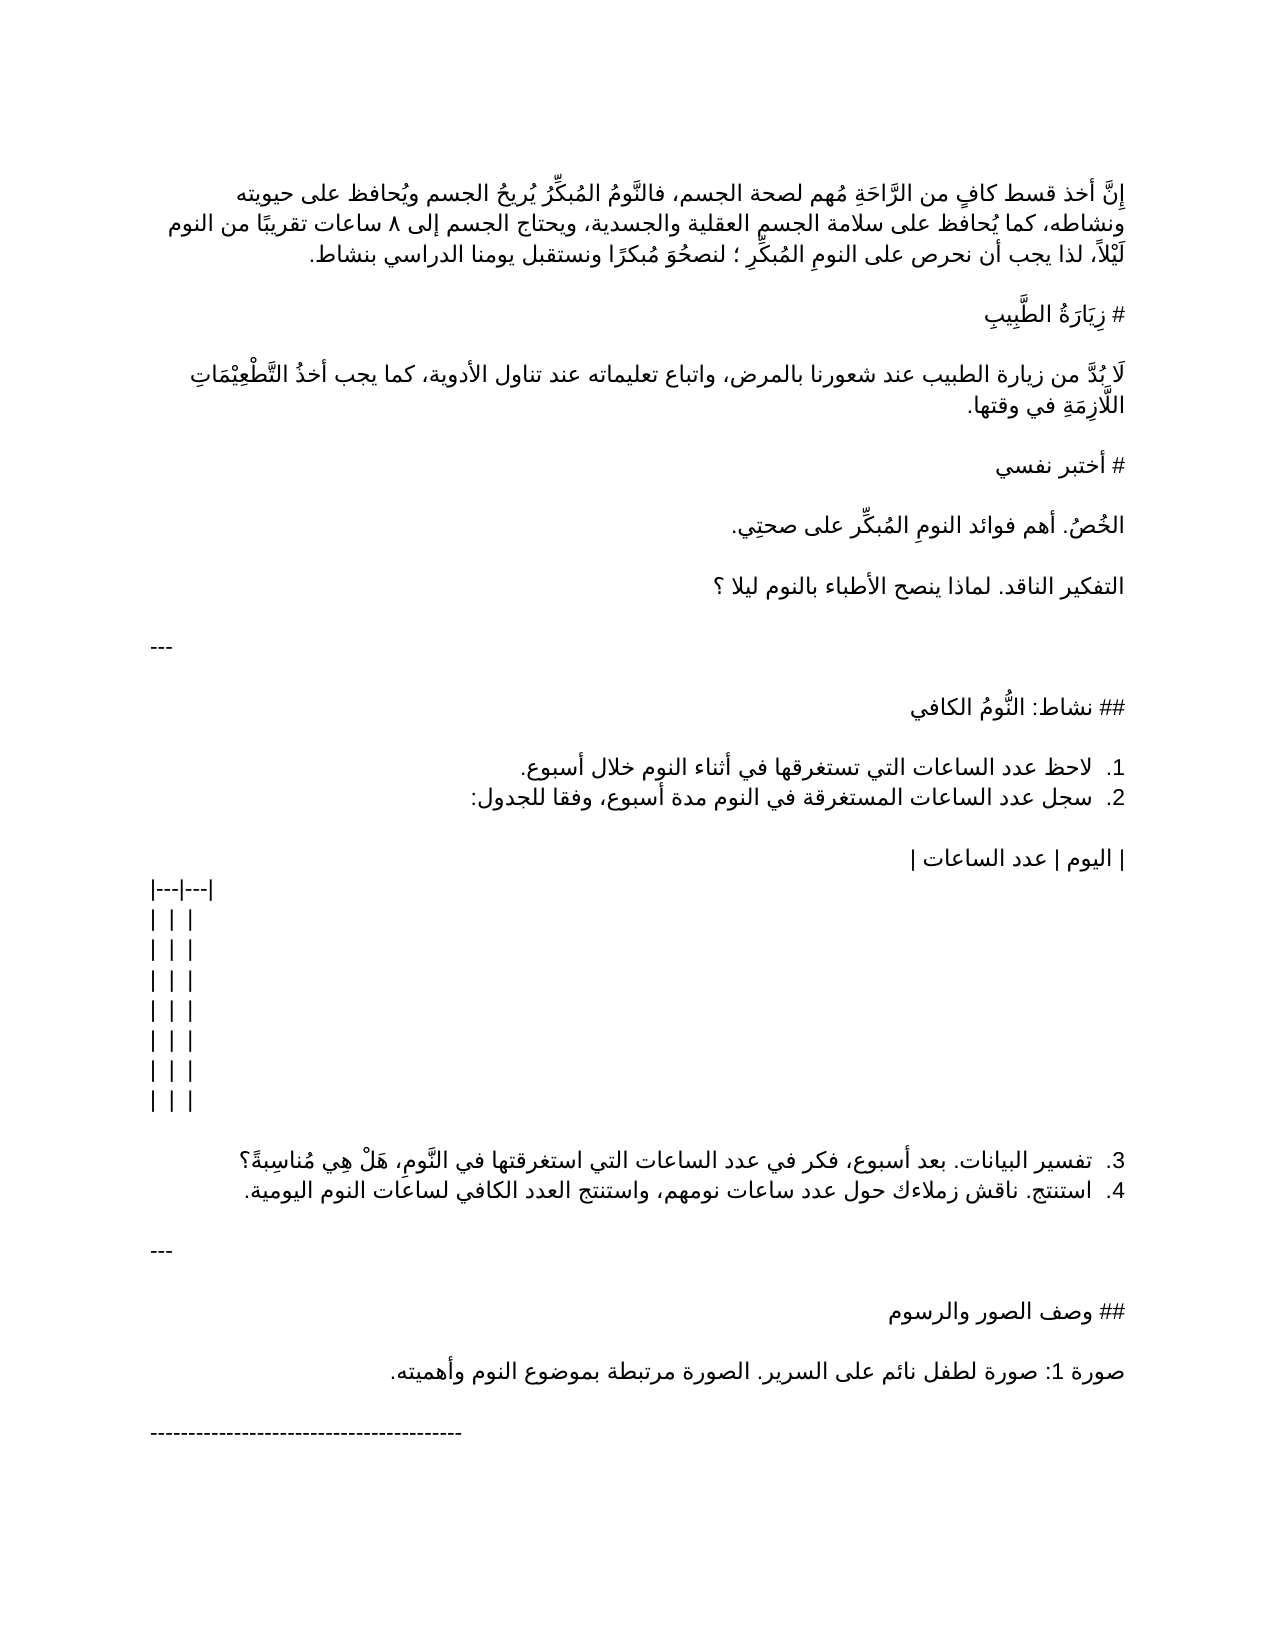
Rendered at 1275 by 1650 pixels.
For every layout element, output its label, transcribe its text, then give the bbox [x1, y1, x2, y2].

text --- [150, 633, 1125, 660]
text |---|---| [150, 875, 1125, 901]
text التفكير الناقد. لماذا ينصح الأطباء بالنوم ليلا ؟ [150, 573, 1125, 599]
text ## وصف الصور والرسوم [150, 1298, 1125, 1324]
text | | | [150, 1026, 1125, 1052]
text | | | [150, 996, 1125, 1022]
text لَا بُدَّ من زيارة الطبيب عند شعورنا بالمرض، واتباع تعليماته عند تناول الأدوية، كما يجب أخذُ التَّطْعِيْمَاتِ اللَّازِمَةِ في وقتها. [150, 361, 1125, 418]
text # زِيَارَةُ الطَّبِيبِ [150, 301, 1125, 327]
text إِنَّ أخذ قسط كافٍ من الرَّاحَةِ مُهم لصحة الجسم، فالنَّومُ المُبكِّرُ يُريحُ الجسم ويُحافظ على حيويته ونشاطه، كما يُحافظ على سلامة الجسم العقلية والجسدية، ويحتاج الجسم إلى ٨ ساعات تقريبًا من النوم لَيْلاً، لذا يجب أن نحرص على النومِ المُبكِّرِ ؛ لنصحُوَ مُبكرًا ونستقبل يومنا الدراسي بنشاط. [150, 180, 1125, 267]
text | | | [150, 966, 1125, 992]
text --- [150, 1237, 1125, 1264]
text صورة 1: صورة لطفل نائم على السرير. الصورة مرتبطة بموضوع النوم وأهميته. [150, 1358, 1125, 1385]
text 3. تفسير البيانات. بعد أسبوع، فكر في عدد الساعات التي استغرقتها في النَّومِ، هَلْ هِي مُناسِبةً؟ [150, 1147, 1125, 1173]
text ## نشاط: النُّومُ الكافي [150, 694, 1125, 720]
text # أختبر نفسي [150, 452, 1125, 478]
text 4. استنتج. ناقش زملاءك حول عدد ساعات نومهم، واستنتج العدد الكافي لساعات النوم اليومية. [150, 1177, 1125, 1203]
text 1. لاحظ عدد الساعات التي تستغرقها في أثناء النوم خلال أسبوع. [150, 754, 1125, 781]
text ----------------------------------------- [150, 1419, 1125, 1445]
text 2. سجل عدد الساعات المستغرقة في النوم مدة أسبوع، وفقا للجدول: [150, 784, 1125, 811]
text | | | [150, 935, 1125, 962]
text | | | [150, 1086, 1125, 1113]
text الخُصُ. أهم فوائد النومِ المُبكِّر على صحتِي. [150, 512, 1125, 539]
text | اليوم | عدد الساعات | [150, 845, 1125, 871]
text | | | [150, 905, 1125, 932]
text | | | [150, 1056, 1125, 1083]
